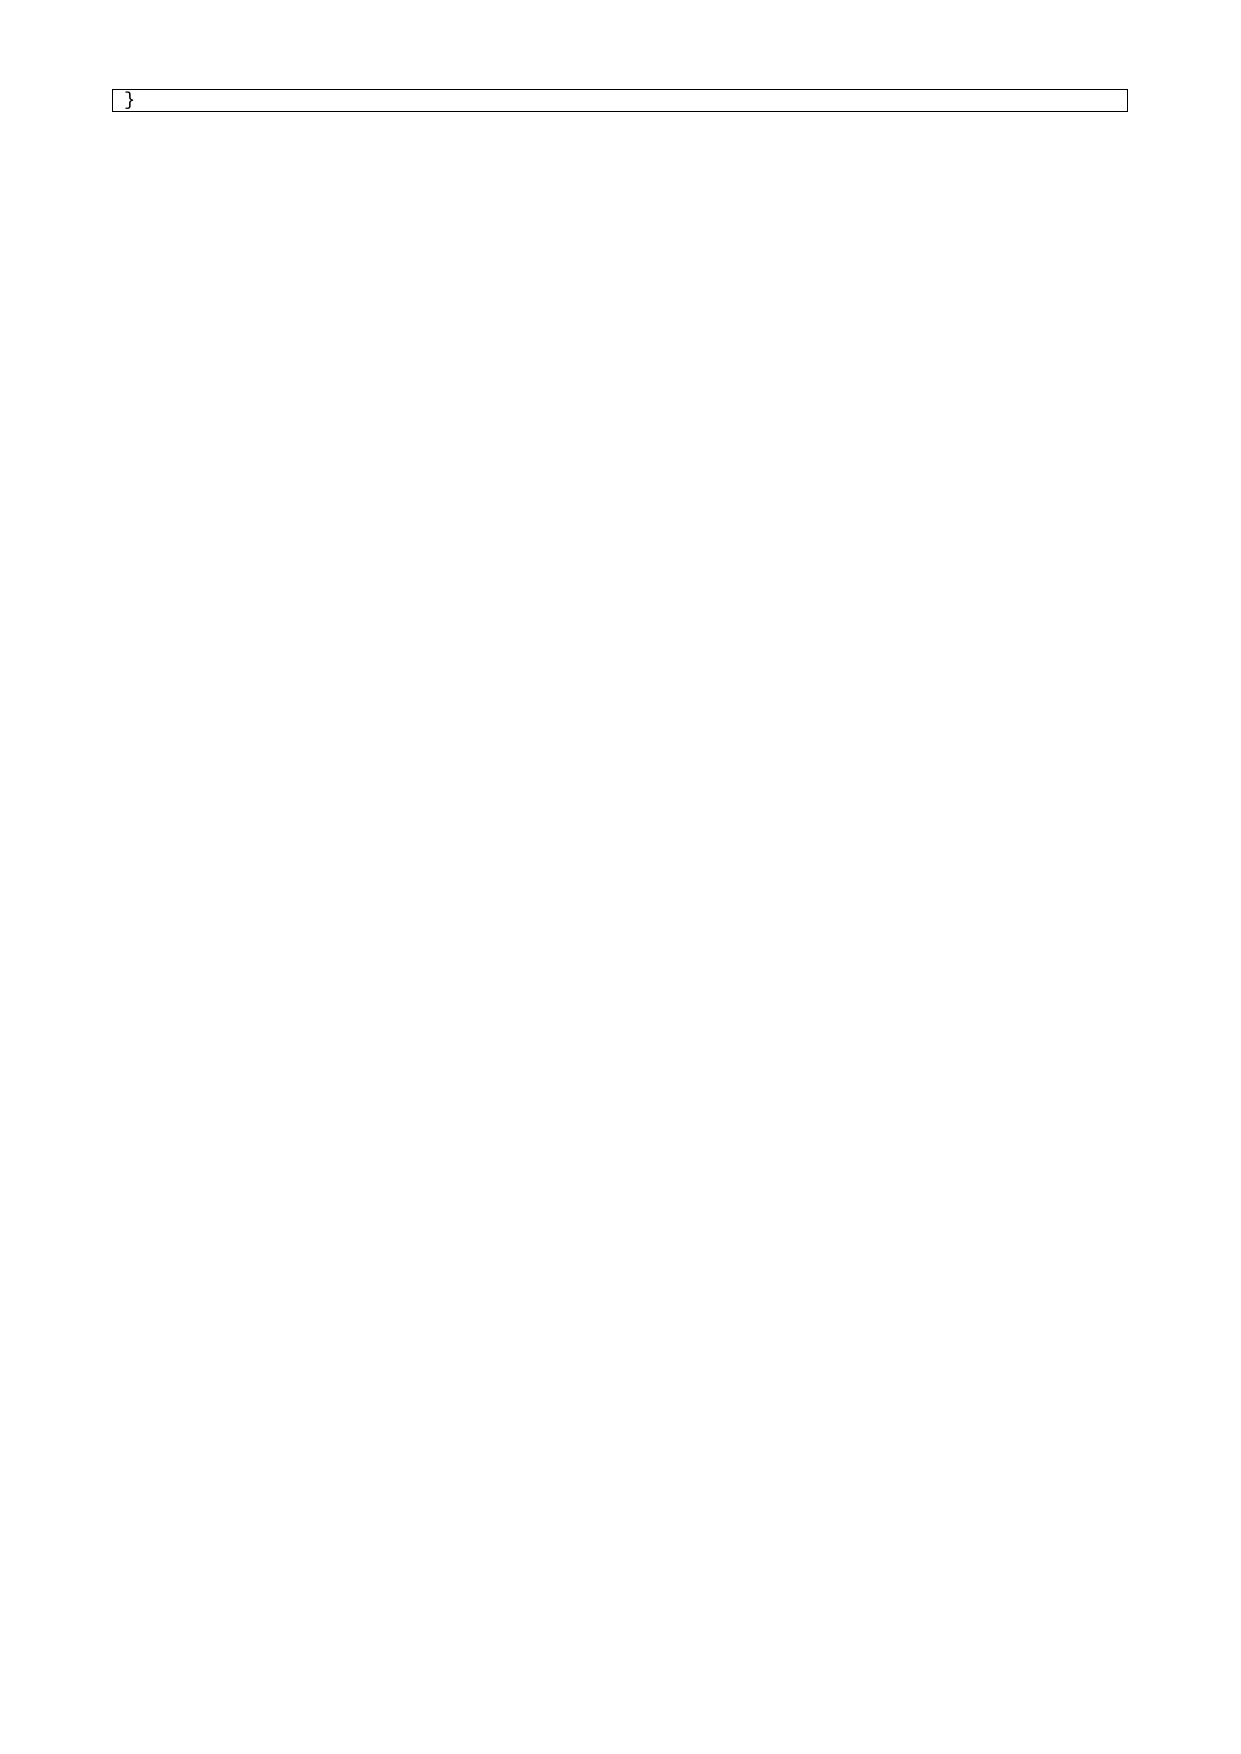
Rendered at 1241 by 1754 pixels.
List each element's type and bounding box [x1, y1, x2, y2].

table_header [113, 90, 1127, 111]
